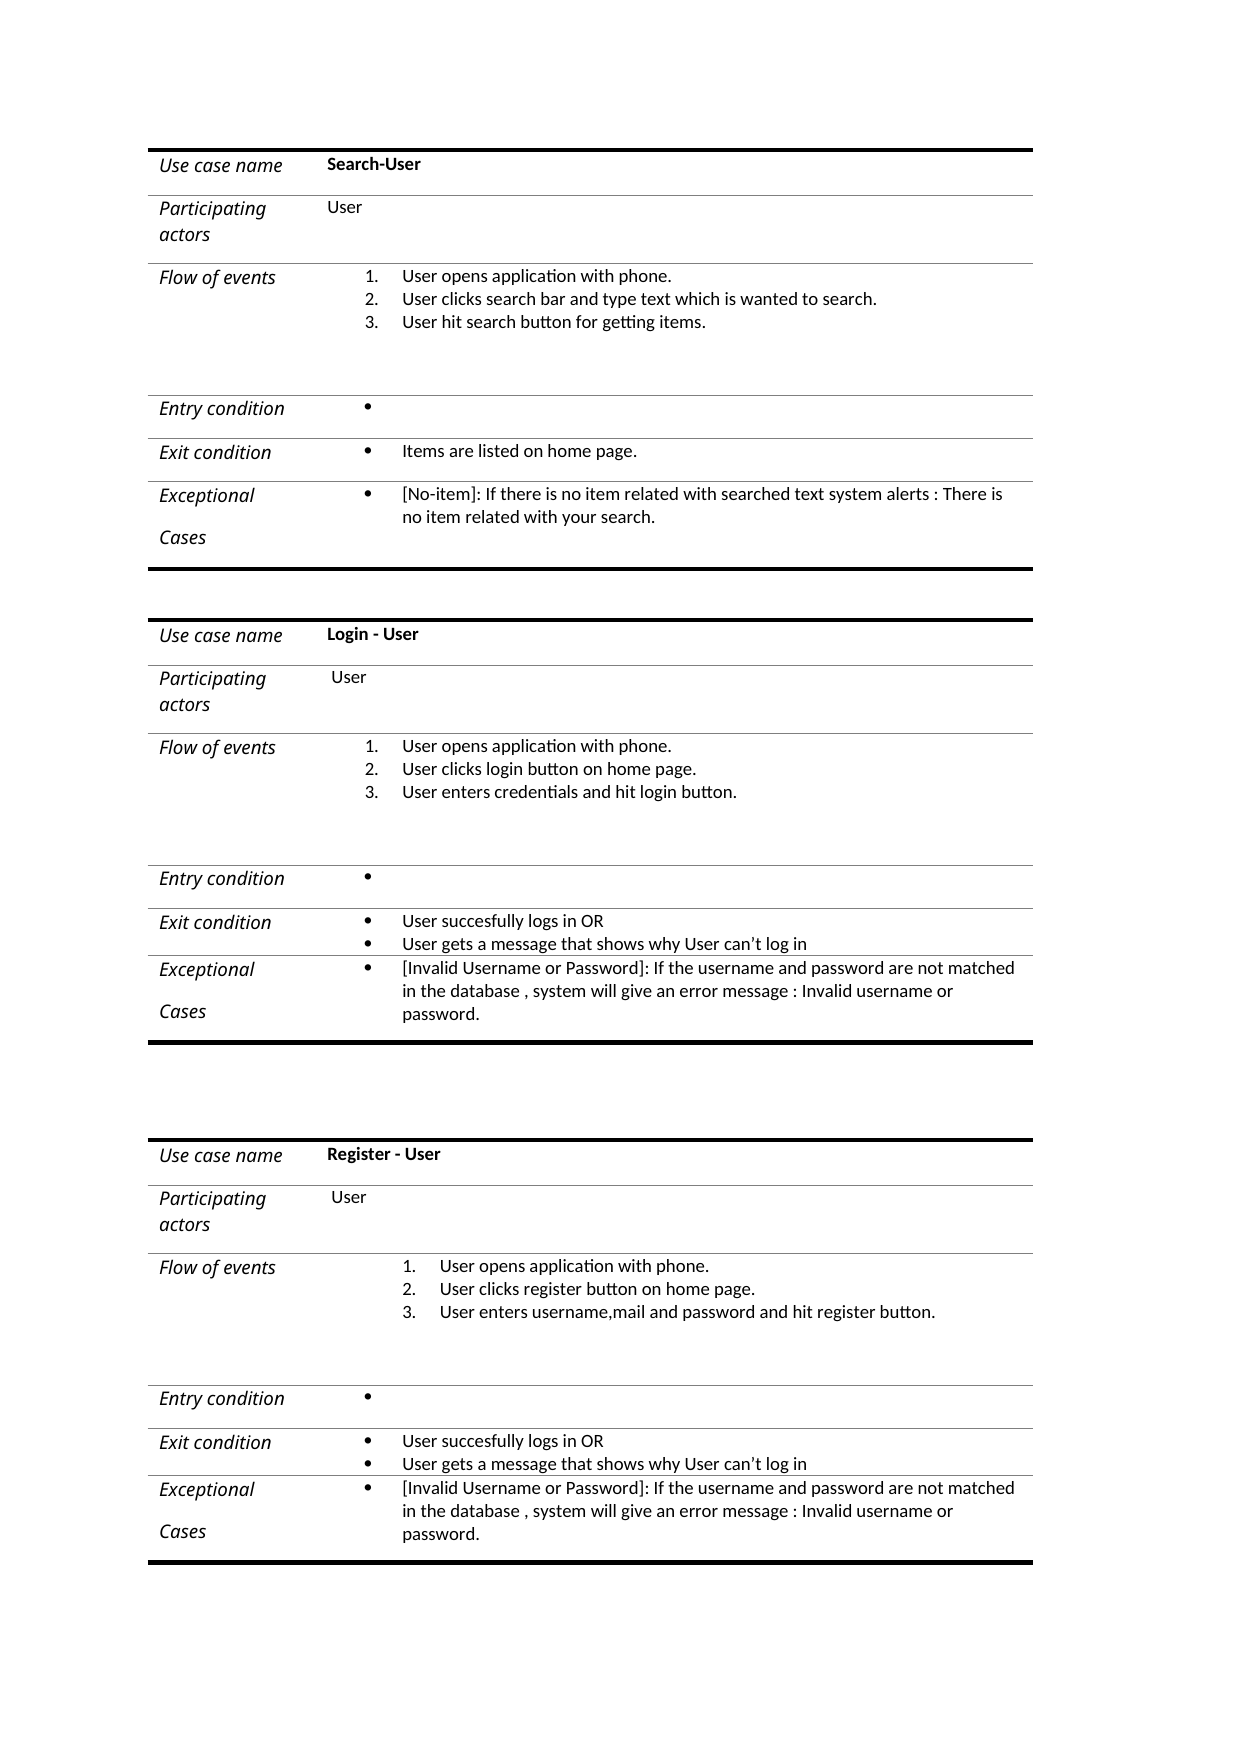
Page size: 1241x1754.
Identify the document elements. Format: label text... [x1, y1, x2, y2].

table_cell Flow of events [148, 1254, 316, 1385]
table_header Register - User [316, 1142, 1032, 1184]
table_cell User [316, 1186, 1032, 1253]
table_header Use case name [148, 152, 316, 194]
table_header Use case name [148, 1142, 316, 1184]
table_cell [Invalid Username or Password]: If the username and password are not matched in the database , system will give an error message : Invalid username or password. [316, 956, 1032, 1040]
table_cell Exceptional Cases [148, 1476, 316, 1560]
table_cell Entry condition [148, 1386, 316, 1428]
table_header Search-User [316, 152, 1032, 194]
table_cell Participating actors [148, 196, 316, 263]
table_cell User opens application with phone. User clicks search bar and type text which is wanted to search. User hit search button for getting items. [316, 264, 1032, 395]
table_cell Exceptional Cases [148, 482, 316, 567]
table_cell Entry condition [148, 396, 316, 438]
table_cell Participating actors [148, 1186, 316, 1253]
table_cell Exit condition [148, 439, 316, 481]
table_cell User opens application with phone. User clicks login button on home page. User enters credentials and hit login button. [316, 734, 1032, 865]
table_cell [Invalid Username or Password]: If the username and password are not matched in the database , system will give an error message : Invalid username or password. [316, 1476, 1032, 1560]
table_cell [No-item]: If there is no item related with searched text system alerts : There is no item related with your search. [316, 482, 1032, 567]
table_header Login - User [316, 622, 1032, 664]
table_cell Exceptional Cases [148, 956, 316, 1040]
table_cell Entry condition [148, 866, 316, 908]
table_cell [316, 1386, 1032, 1428]
table_cell Exit condition [148, 909, 316, 955]
table_cell Items are listed on home page. [316, 439, 1032, 481]
table_cell User succesfully logs in OR User gets a message that shows why User can’t log in [316, 909, 1032, 955]
table_header Use case name [148, 622, 316, 664]
table_cell Participating actors [148, 666, 316, 733]
table_cell User [316, 196, 1032, 263]
table_cell Flow of events [148, 264, 316, 395]
table_cell User [316, 666, 1032, 733]
table_cell Exit condition [148, 1429, 316, 1475]
table_cell User succesfully logs in OR User gets a message that shows why User can’t log in [316, 1429, 1032, 1475]
table_cell Flow of events [148, 734, 316, 865]
table_cell User opens application with phone. User clicks register button on home page. User enters username,mail and password and hit register button. [316, 1254, 1032, 1385]
table_cell [316, 866, 1032, 908]
table_cell [316, 396, 1032, 438]
